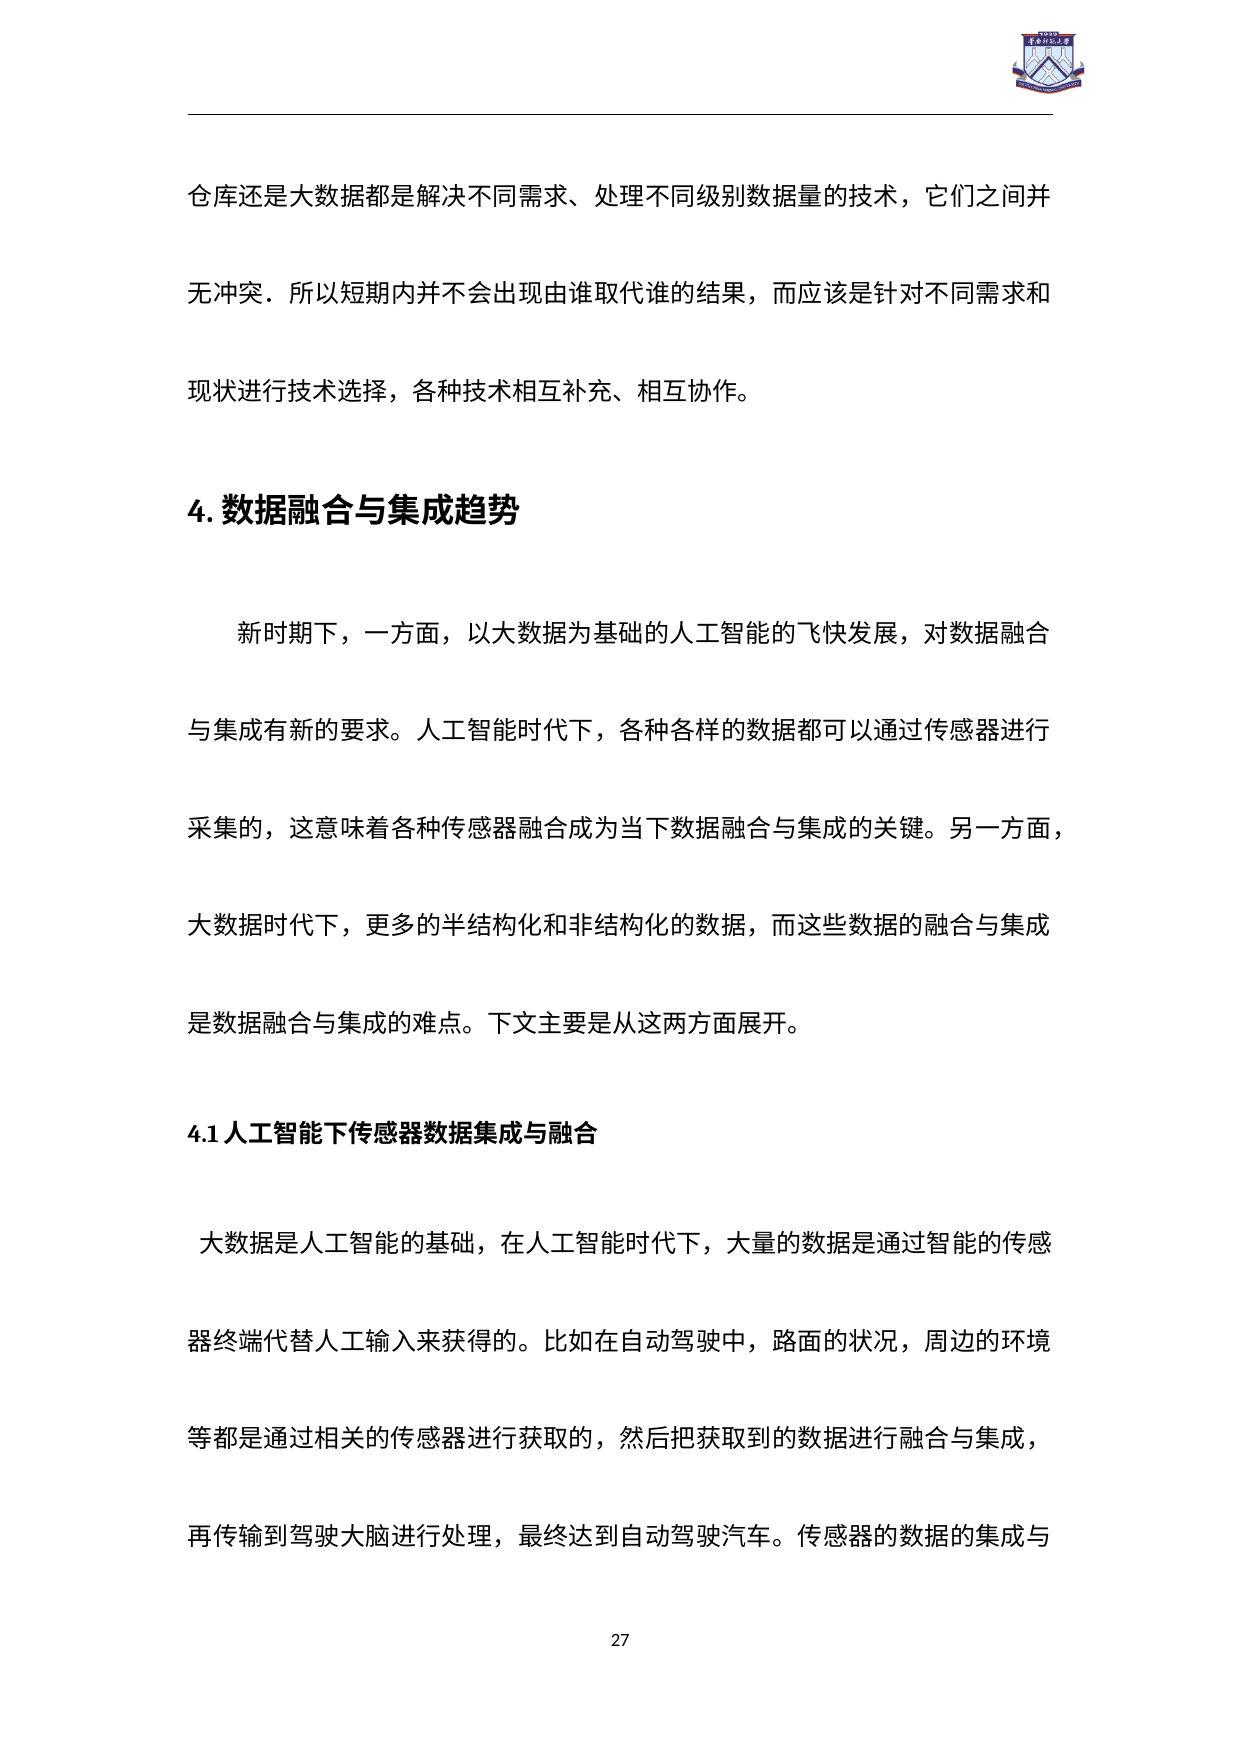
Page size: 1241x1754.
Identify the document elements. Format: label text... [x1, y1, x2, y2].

subtitle 4.1人工智能下传感器数据集成与融合 [187, 1099, 1053, 1164]
subtitle 4. 数据融合与集成趋势 [187, 476, 1053, 541]
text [187, 1209, 1053, 1567]
picture [1011, 30, 1086, 95]
text 新时期下，一方面，以大数据为基础的人工智能的飞快发展，对数据融合与集成有新的要求。人工智能时代下，各种各样的数据都可以通过传感器进行采集的，这意味着各种传感器融合成为当下数据融合与集成的关键。另一方面，大数据时代下，更多的半结构化和非结构化的数据，而这些数据的融合与集成是数据融合与集成的难点。下文主要是从这两方面展开。 [187, 599, 1053, 1054]
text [187, 162, 1053, 422]
